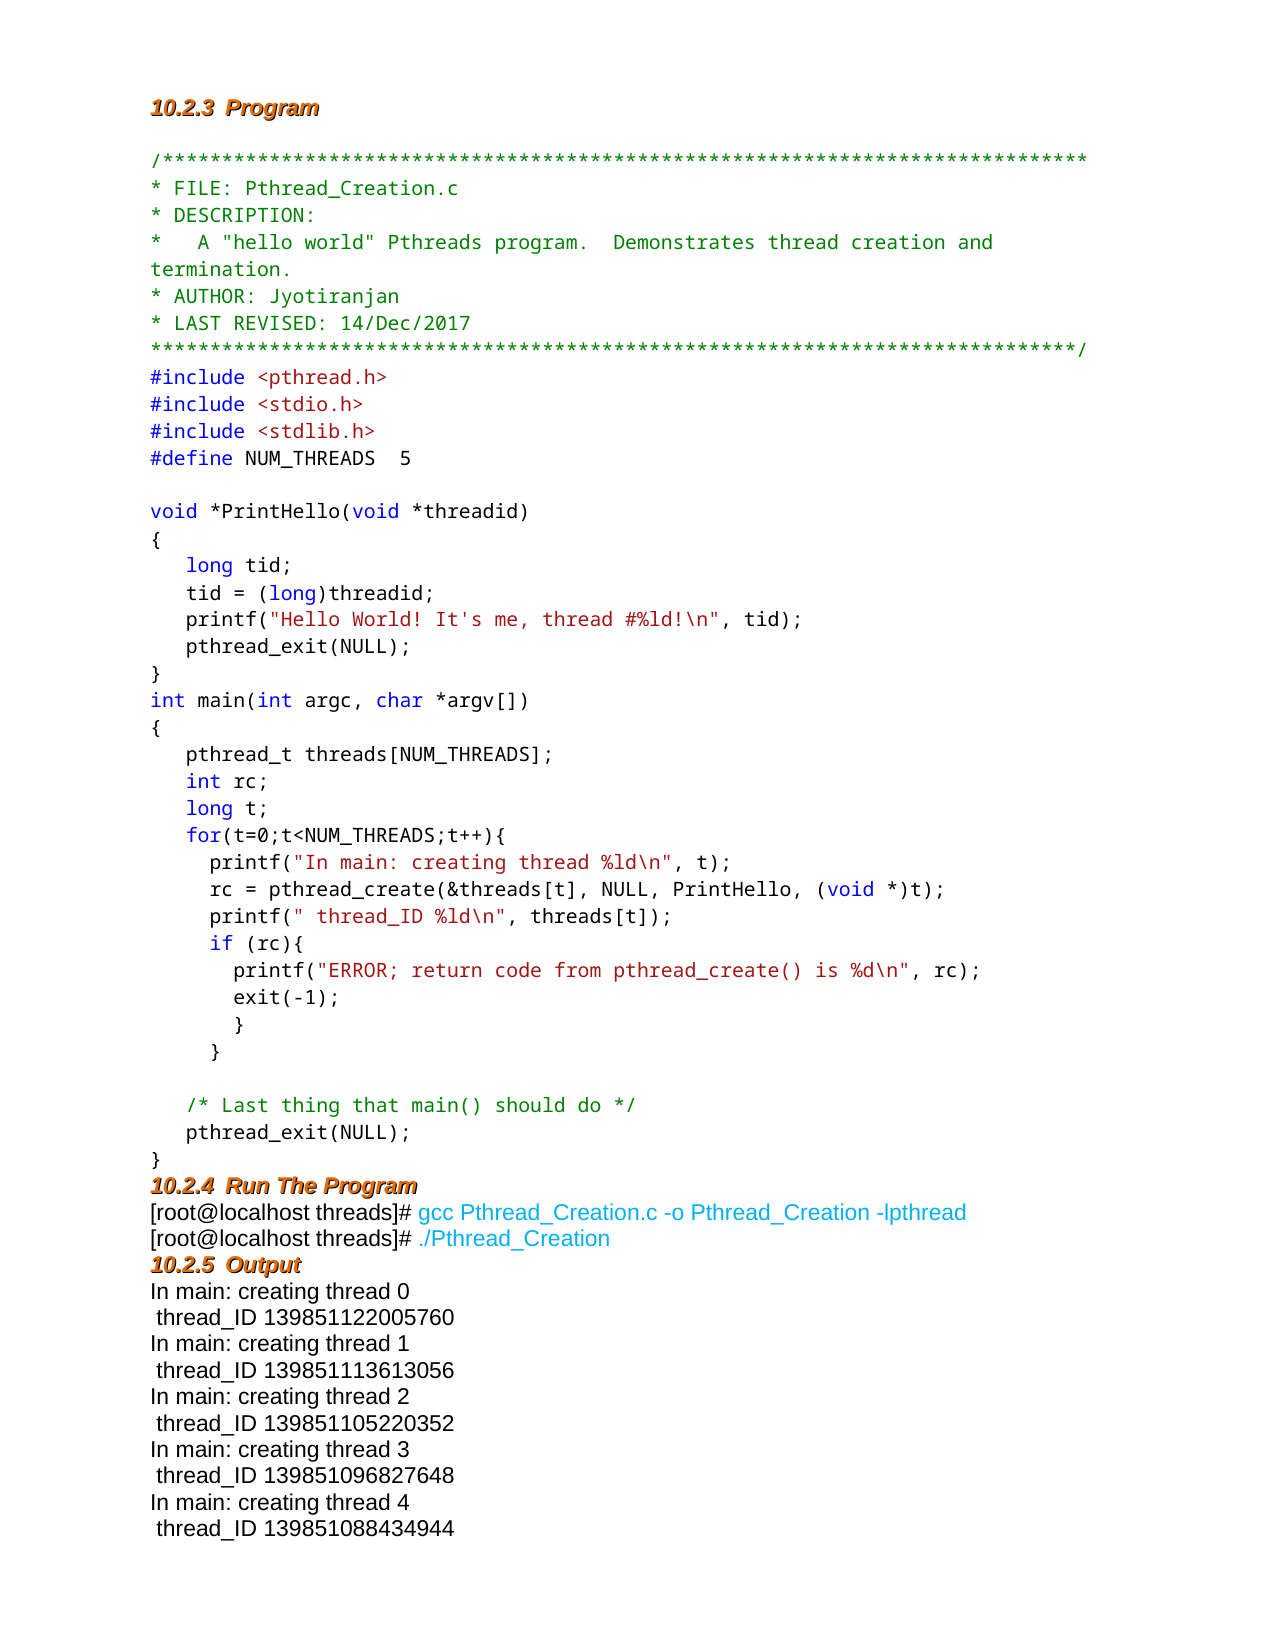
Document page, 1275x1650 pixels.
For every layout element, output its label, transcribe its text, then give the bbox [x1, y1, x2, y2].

subtitle Output [150, 1251, 1125, 1278]
text tid = (long)threadid; [150, 579, 1125, 606]
text ******************************************************************************/ [150, 336, 1125, 363]
text thread_ID 139851088434944 [150, 1515, 1125, 1541]
text [root@localhost threads]# gcc Pthread_Creation.c -o Pthread_Creation -lpthread [150, 1199, 1125, 1225]
text printf(" thread_ID %ld\n", threads[t]); [150, 902, 1125, 929]
text { [150, 525, 1125, 552]
text * DESCRIPTION: [150, 201, 1125, 228]
text } [150, 1037, 1125, 1064]
text /****************************************************************************** [150, 147, 1125, 174]
text thread_ID 139851113613056 [150, 1357, 1125, 1383]
text In main: creating thread 2 [150, 1383, 1125, 1409]
subtitle Program [150, 94, 1125, 120]
text } [150, 1145, 1125, 1172]
text * LAST REVISED: 14/Dec/2017 [150, 309, 1125, 336]
text long tid; [150, 552, 1125, 579]
text printf("ERROR; return code from pthread_create() is %d\n", rc); [150, 956, 1125, 983]
text In main: creating thread 4 [150, 1488, 1125, 1515]
text #include <stdio.h> [150, 390, 1125, 417]
text In main: creating thread 0 [150, 1278, 1125, 1304]
text void *PrintHello(void *threadid) [150, 498, 1125, 525]
text * A "hello world" Pthreads program. Demonstrates thread creation and termination. [150, 228, 1125, 282]
text { [150, 714, 1125, 741]
text In main: creating thread 1 [150, 1330, 1125, 1357]
text } [150, 660, 1125, 687]
text int main(int argc, char *argv[]) [150, 687, 1125, 714]
text #include <pthread.h> [150, 363, 1125, 390]
text thread_ID 139851096827648 [150, 1462, 1125, 1488]
text if (rc){ [150, 929, 1125, 956]
text [root@localhost threads]# ./Pthread_Creation [150, 1225, 1125, 1251]
text exit(-1); [150, 983, 1125, 1010]
text } [150, 1010, 1125, 1037]
text thread_ID 139851122005760 [150, 1304, 1125, 1330]
text thread_ID 139851105220352 [150, 1409, 1125, 1436]
text #define NUM_THREADS 5 [150, 444, 1125, 471]
text pthread_exit(NULL); [150, 1118, 1125, 1145]
text printf("In main: creating thread %ld\n", t); [150, 848, 1125, 876]
text /* Last thing that main() should do */ [150, 1091, 1125, 1118]
text #include <stdlib.h> [150, 417, 1125, 444]
text pthread_t threads[NUM_THREADS]; [150, 741, 1125, 768]
text * AUTHOR: Jyotiranjan [150, 282, 1125, 309]
text printf("Hello World! It's me, thread #%ld!\n", tid); [150, 606, 1125, 633]
text int rc; [150, 768, 1125, 794]
text pthread_exit(NULL); [150, 633, 1125, 660]
text In main: creating thread 3 [150, 1436, 1125, 1462]
text for(t=0;t<NUM_THREADS;t++){ [150, 822, 1125, 848]
subtitle Run The Program [150, 1172, 1125, 1199]
text * FILE: Pthread_Creation.c [150, 174, 1125, 201]
text rc = pthread_create(&threads[t], NULL, PrintHello, (void *)t); [150, 876, 1125, 902]
text long t; [150, 794, 1125, 822]
